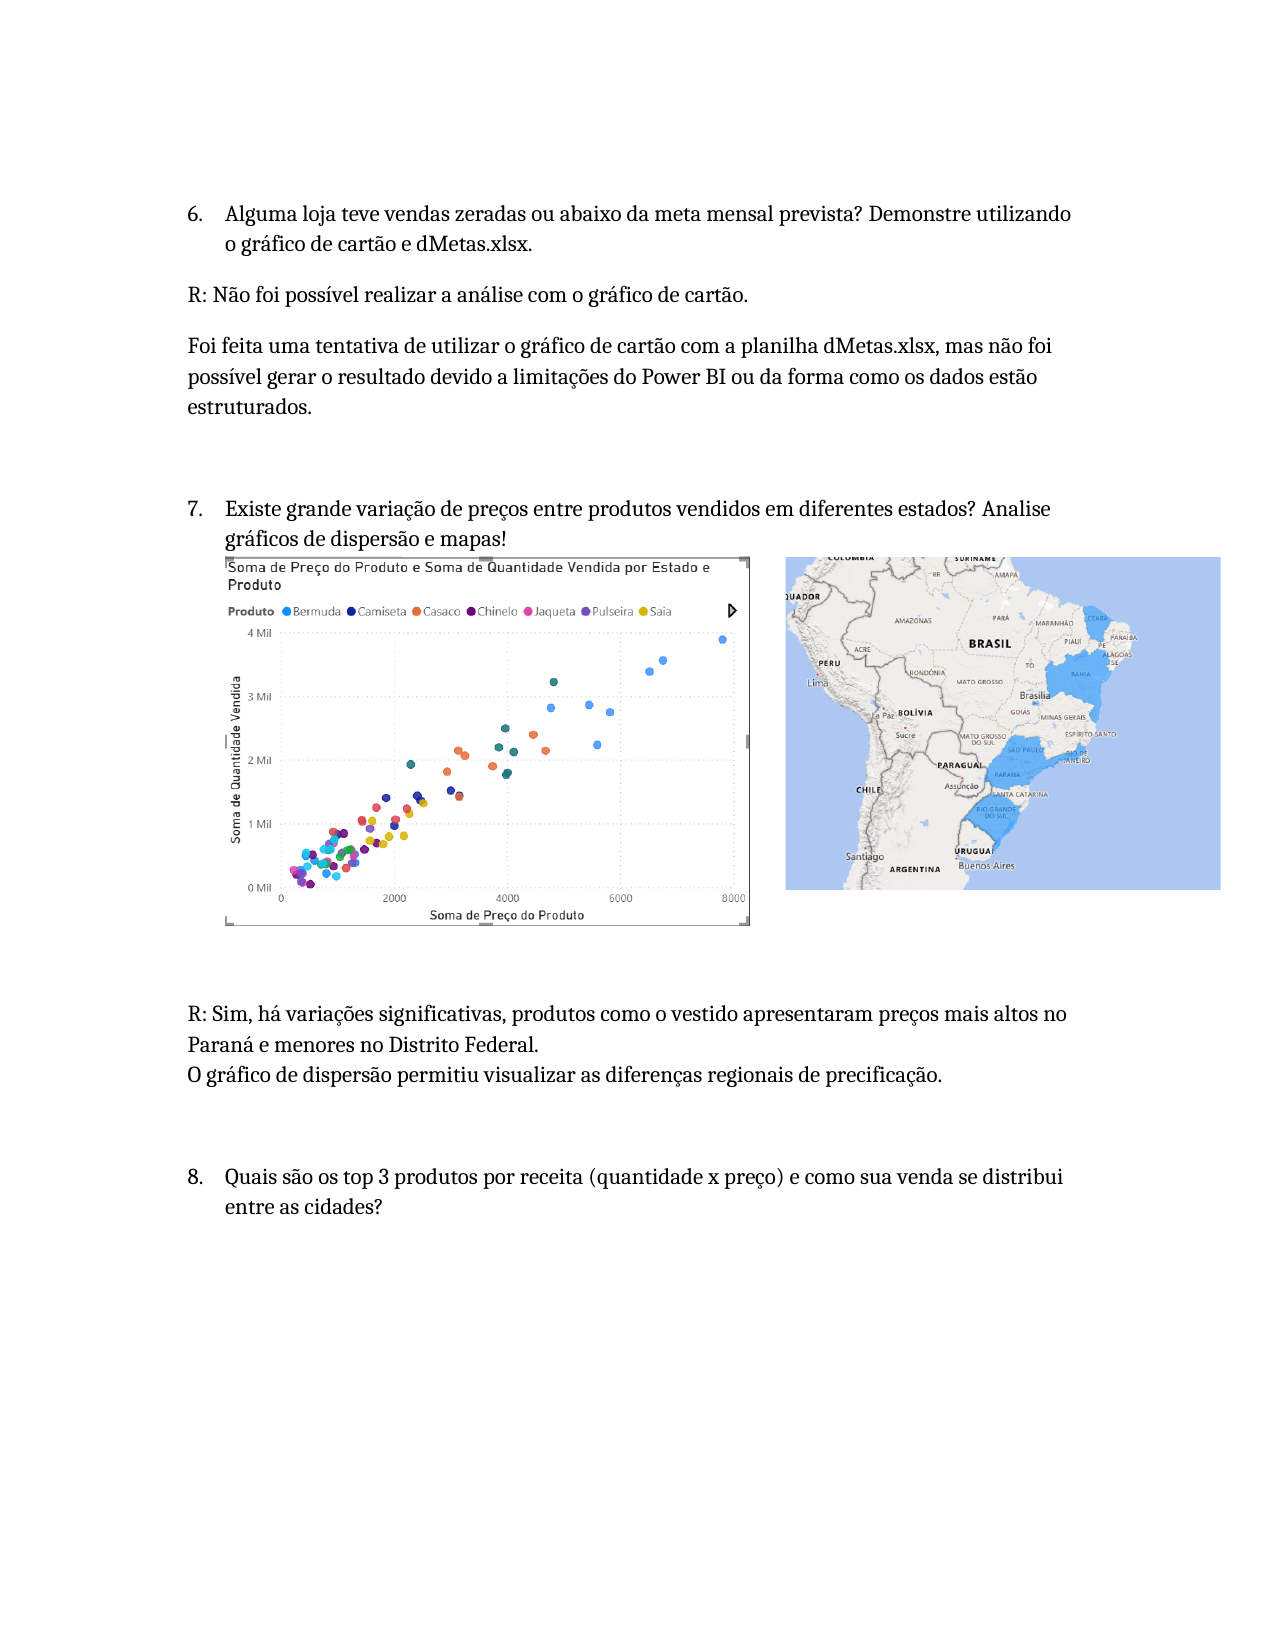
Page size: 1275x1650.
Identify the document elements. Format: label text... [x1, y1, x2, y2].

text R: Sim, há variações significativas, produtos como o vestido apresentaram preços mais altos no Paraná e menores no Distrito Federal. O gráfico de dispersão permitiu visualizar as diferenças regionais de precificação. [187, 1001, 1087, 1088]
list Alguma loja teve vendas zeradas ou abaixo da meta mensal prevista? Demonstre utilizando o gráfico de cartão e dMetas.xlsx. [187, 201, 1087, 258]
text Foi feita uma tentativa de utilizar o gráfico de cartão com a planilha dMetas.xlsx, mas não foi possível gerar o resultado devido a limitações do Power BI ou da forma como os dados estão estruturados. [187, 333, 1087, 420]
picture [785, 557, 1221, 890]
picture [225, 556, 750, 926]
list Existe grande variação de preços entre produtos vendidos em diferentes estados? Analise gráficos de dispersão e mapas! [187, 496, 1087, 552]
list Quais são os top 3 produtos por receita (quantidade x preço) e como sua venda se distribui entre as cidades? [187, 1164, 1087, 1220]
text R: Não foi possível realizar a análise com o gráfico de cartão. [187, 282, 1087, 309]
